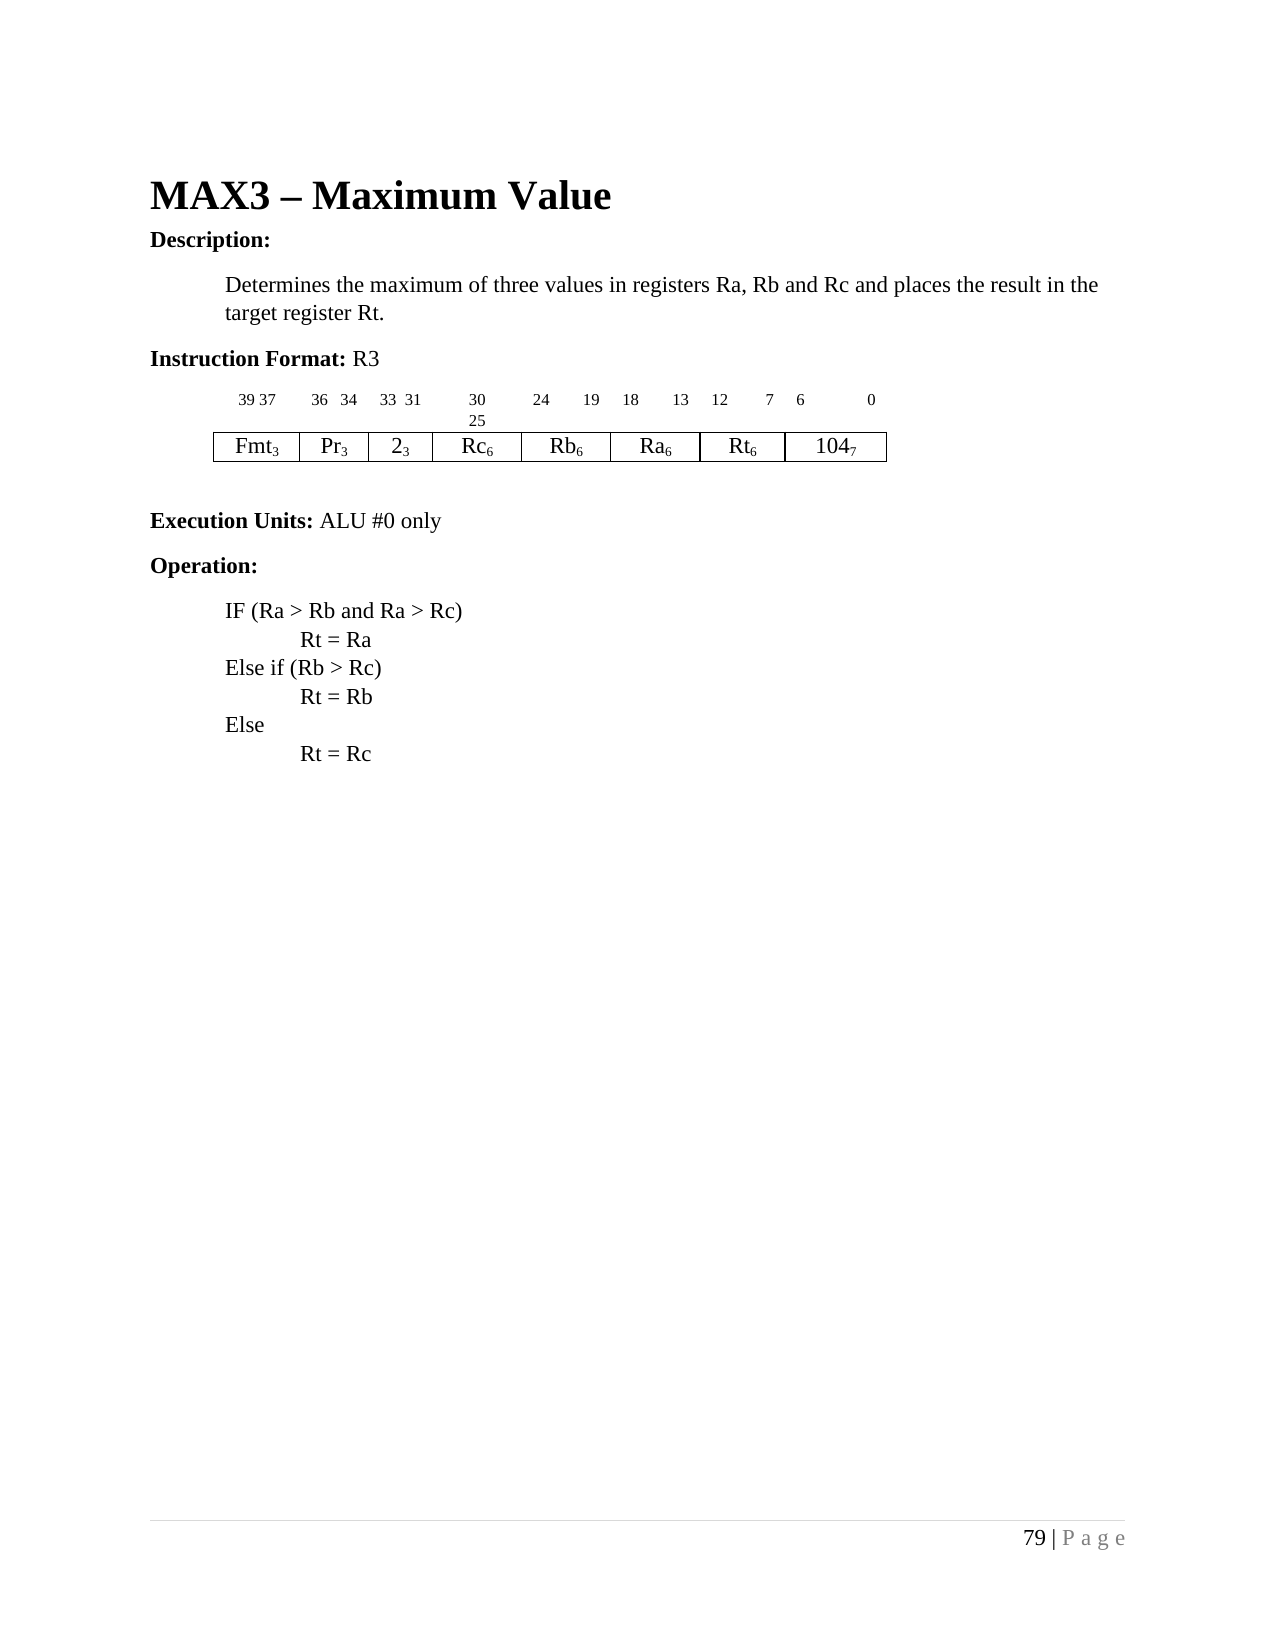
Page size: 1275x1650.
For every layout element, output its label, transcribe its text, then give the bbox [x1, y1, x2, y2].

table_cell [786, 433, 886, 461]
text Instruction Format: R3 [150, 344, 1125, 371]
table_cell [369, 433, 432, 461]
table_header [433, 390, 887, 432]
text Else if (Rb > Rc) [150, 654, 1125, 681]
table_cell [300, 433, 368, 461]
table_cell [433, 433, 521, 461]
text IF (Ra > Rb and Ra > Rc) [225, 597, 1125, 624]
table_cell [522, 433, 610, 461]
text Rt = Ra [225, 626, 1125, 652]
text Determines the maximum of three values in registers Ra, Rb and Rc and places the result in the target register Rt. [225, 271, 1125, 326]
text Execution Units: ALU #0 only [150, 507, 1125, 533]
text Operation: [150, 552, 1125, 579]
subtitle MAX3 – Maximum Value [150, 171, 1125, 219]
text Description: [150, 226, 1125, 252]
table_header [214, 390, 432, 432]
text Rt = Rc [150, 739, 1125, 766]
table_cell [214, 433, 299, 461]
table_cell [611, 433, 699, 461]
text Rt = Rb [150, 683, 1125, 709]
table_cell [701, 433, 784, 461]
text Else [150, 711, 1125, 737]
